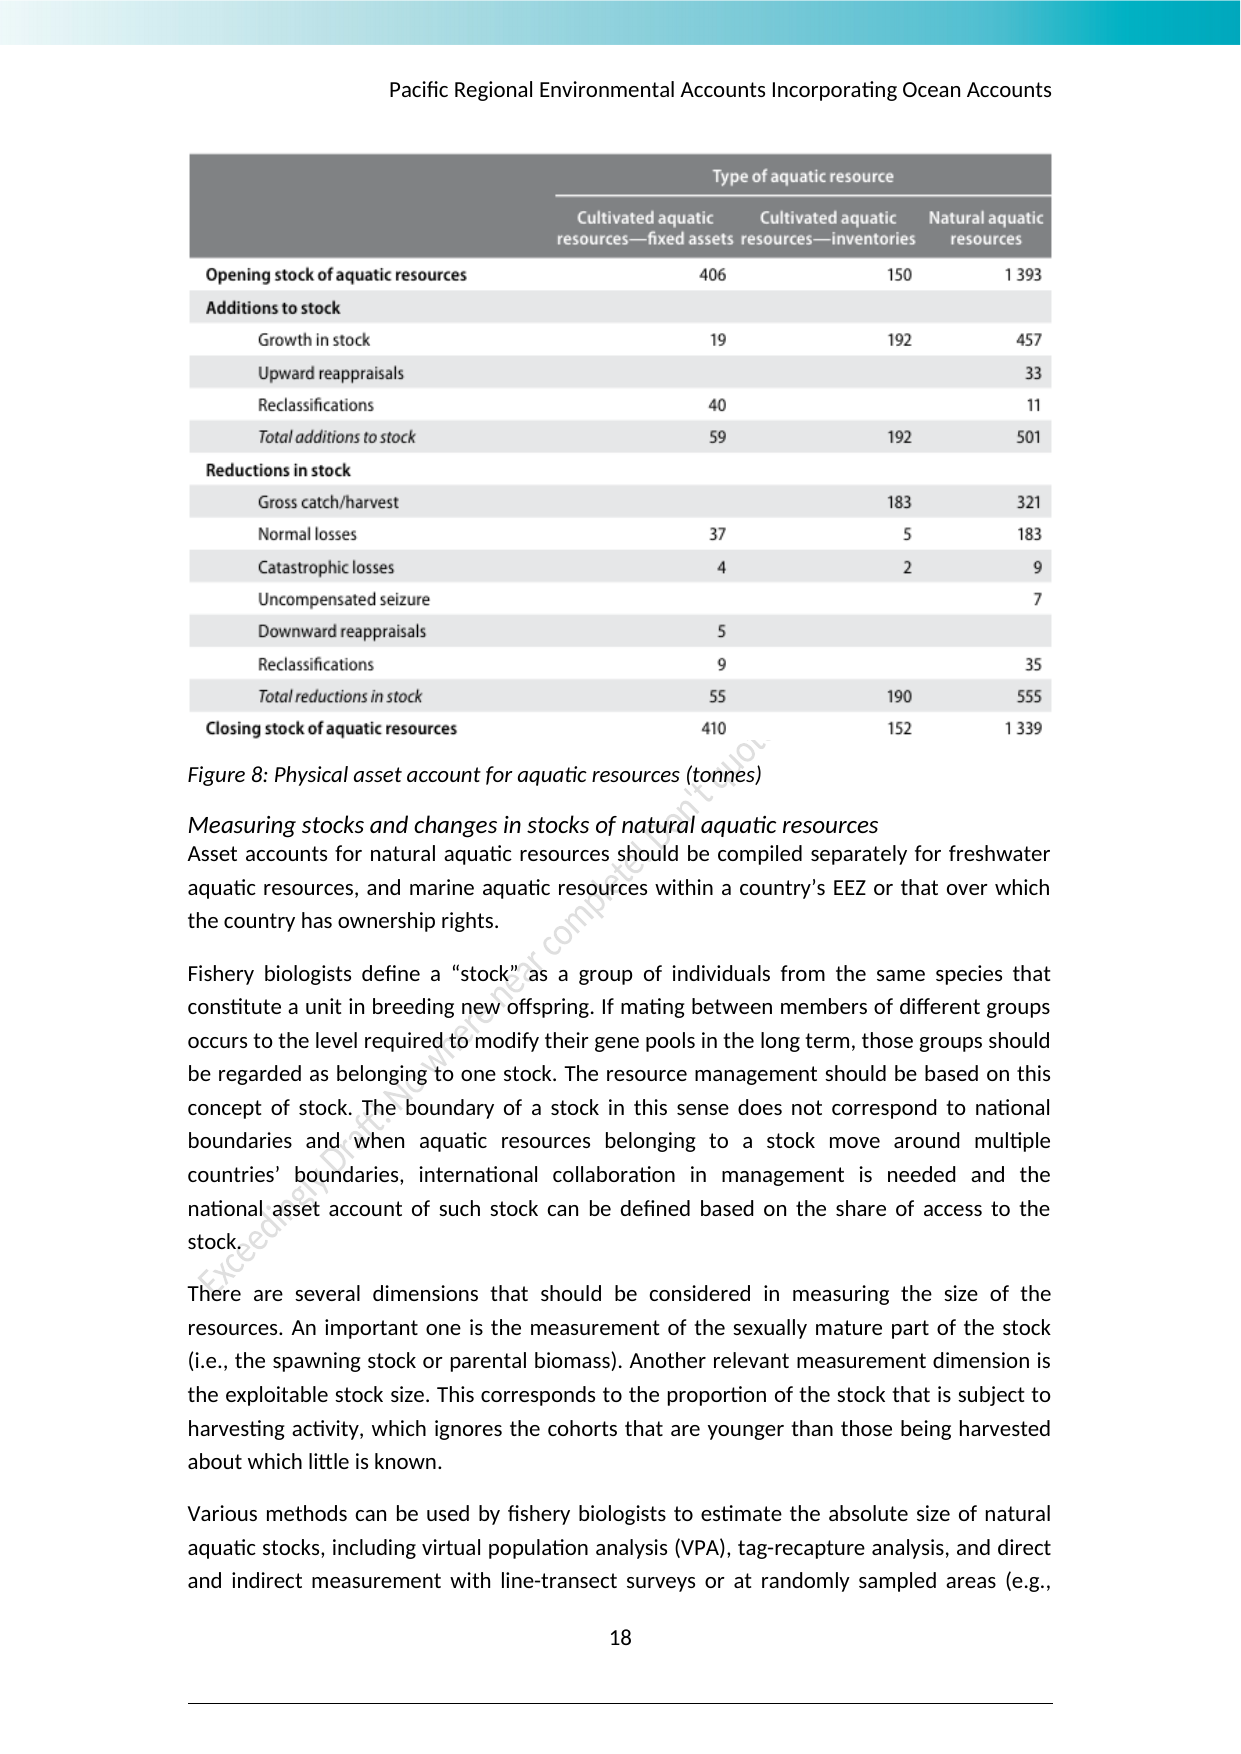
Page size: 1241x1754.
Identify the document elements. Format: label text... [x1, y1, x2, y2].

text Fishery biologists define a “stock” as a group of individuals from the same species that constitute a unit in breeding new offspring. If mating between members of different groups occurs to the level required to modify their gene pools in the long term, those groups should be regarded as belonging to one stock. The resource management should be based on this concept of stock. The boundary of a stock in this sense does not correspond to national boundaries and when aquatic resources belonging to a stock move around multiple countries’ boundaries, international collaboration in management is needed and the national asset account of such stock can be defined based on the share of access to the stock. [187, 959, 1053, 1255]
picture [187, 150, 1053, 740]
picture [0, 1, 1240, 45]
text There are several dimensions that should be considered in measuring the size of the resources. An important one is the measurement of the sexually mature part of the stock (i.e., the spawning stock or parental biomass). Another relevant measurement dimension is the exploitable stock size. This corresponds to the proportion of the stock that is subject to harvesting activity, which ignores the cohorts that are younger than those being harvested about which little is known. [187, 1279, 1053, 1475]
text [187, 1499, 1053, 1594]
text Figure 8: Physical asset account for aquatic resources (tonnes) [187, 760, 1053, 788]
subtitle Measuring stocks and changes in stocks of natural aquatic resources [187, 809, 1053, 839]
text Asset accounts for natural aquatic resources should be compiled separately for freshwater aquatic resources, and marine aquatic resources within a country’s EEZ or that over which the country has ownership rights. [187, 839, 1053, 934]
